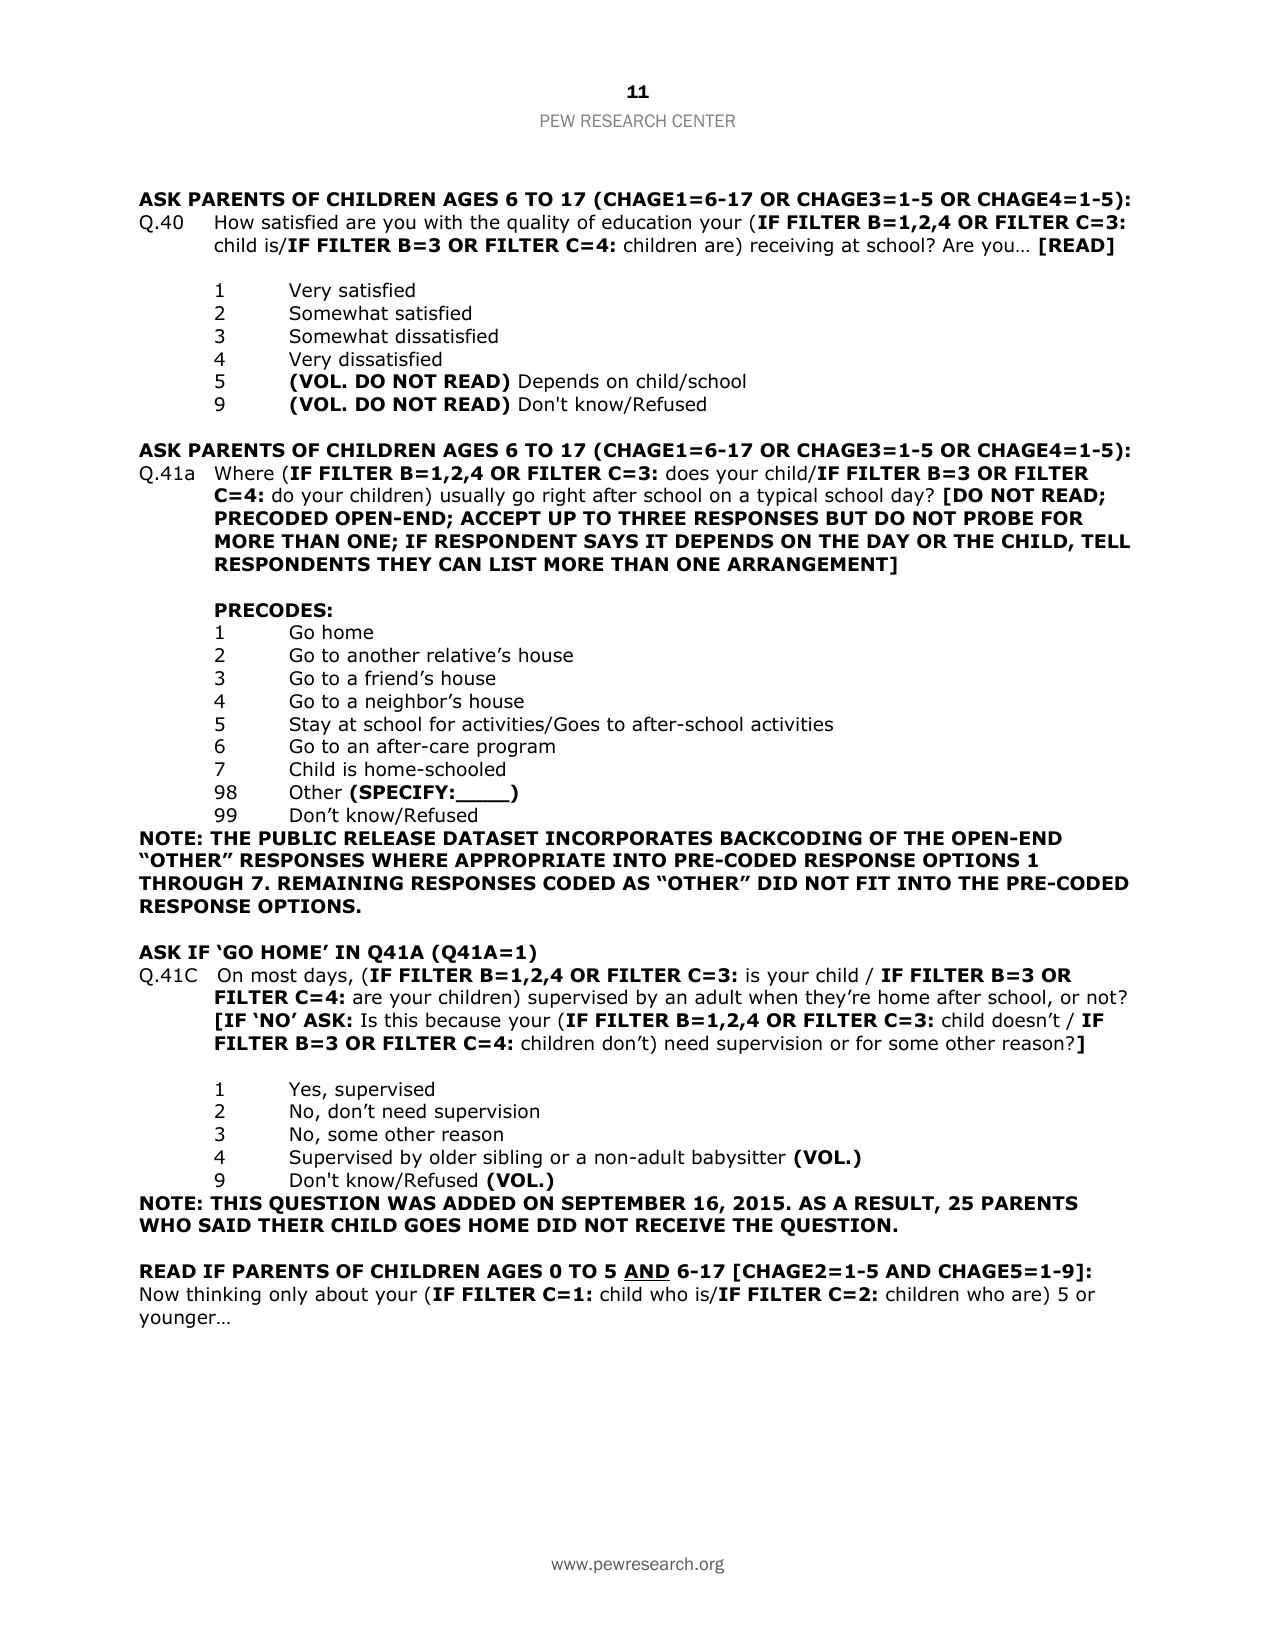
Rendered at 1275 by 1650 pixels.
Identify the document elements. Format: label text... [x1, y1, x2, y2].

text 3 Somewhat dissatisfied [214, 324, 1136, 347]
text 5 (VOL. DO NOT READ) Depends on child/school [214, 370, 1136, 393]
text 1 Yes, supervised [214, 1077, 1136, 1100]
text Now thinking only about your (IF FILTER C=1: child who is/IF FILTER C=2: children who are) 5 or younger… [139, 1282, 1136, 1328]
text 3 Go to a friend’s house [214, 667, 1136, 689]
text NOTE: This question was added on September 16, 2015. As a result, 25 parents who said their child goes home did not receive the question. [139, 1191, 1136, 1237]
text PRECODES: [139, 598, 1136, 621]
text 99 Don’t know/Refused [214, 803, 1136, 826]
text 7 Child is home-schooled [214, 758, 1136, 781]
text ASK PARENTS OF CHILDREN AGES 6 TO 17 (CHAGE1=6-17 OR CHAGE3=1-5 OR CHAGE4=1-5): [139, 187, 1136, 210]
text 2 Somewhat satisfied [214, 302, 1136, 324]
text 3 No, some other reason [214, 1123, 1136, 1146]
text 2 No, don’t need supervision [214, 1100, 1136, 1123]
text 4 Go to a neighbor’s house [214, 689, 1136, 712]
text 98 Other (SPECIFY:____) [214, 781, 1136, 803]
text 1 Very satisfied [214, 279, 1136, 302]
text 9 (VOL. DO NOT READ) Don't know/Refused [214, 393, 1136, 416]
text Q.41a Where (IF FILTER B=1,2,4 OR FILTER C=3: does your child/IF FILTER B=3 OR FILTER C=4: do your children) usually go right after school on a typical school day? [DO NOT READ; PRECODED OPEN-END; ACCEPT UP TO THREE RESPONSES BUT DO NOT PROBE FOR MORE THAN ONE; IF RESPONDENT SAYS IT DEPENDS ON THE DAY OR THE CHILD, TELL RESPONDENTS THEY CAN LIST MORE THAN ONE ARRANGEMENT] [139, 461, 1136, 575]
text 9 Don't know/Refused (VOL.) [214, 1168, 1136, 1191]
text READ IF PARENTS OF CHILDREN AGES 0 TO 5 AND 6-17 [CHAGE2=1-5 AND CHAGE5=1-9]: [139, 1260, 1136, 1282]
text 5 Stay at school for activities/Goes to after-school activities [214, 712, 1136, 735]
text 4 Supervised by older sibling or a non-adult babysitter (VOL.) [214, 1146, 1136, 1168]
text Q.40 How satisfied are you with the quality of education your (IF FILTER B=1,2,4 OR FILTER C=3: child is/IF FILTER B=3 OR FILTER C=4: children are) receiving at school? Are you… [READ] [139, 210, 1136, 256]
text Q.41C On most days, (IF FILTER B=1,2,4 OR FILTER C=3: is your child / IF FILTER B=3 OR FILTER C=4: are your children) supervised by an adult when they’re home after school, or not? [IF ‘NO’ ASK: Is this because your (IF FILTER B=1,2,4 OR FILTER C=3: child doesn’t / IF FILTER B=3 OR FILTER C=4: children don’t) need supervision or for some other reason?] [139, 963, 1136, 1054]
text NOTE: THE PUBLIC RELEASE DATASET INCORPORATES BACKCODING OF THE OPEN-END “OTHER” RESPONSES WHERE APPROPRIATE INTO PRE-CODED RESPONSE OPTIONS 1 THROUGH 7. REMAINING RESPONSES CODED AS “OTHER” DID NOT FIT INTO THE PRE-CODED RESPONSE OPTIONS. [139, 826, 1136, 917]
text 2 Go to another relative’s house [214, 644, 1136, 667]
text 4 Very dissatisfied [214, 347, 1136, 370]
text ASK PARENTS OF CHILDREN AGES 6 TO 17 (CHAGE1=6-17 OR CHAGE3=1-5 OR CHAGE4=1-5): [139, 438, 1136, 461]
text 1 Go home [214, 621, 1136, 644]
text ASK IF ‘GO HOME’ IN Q41A (Q41A=1) [139, 940, 1136, 963]
text 6 Go to an after-care program [214, 735, 1136, 758]
